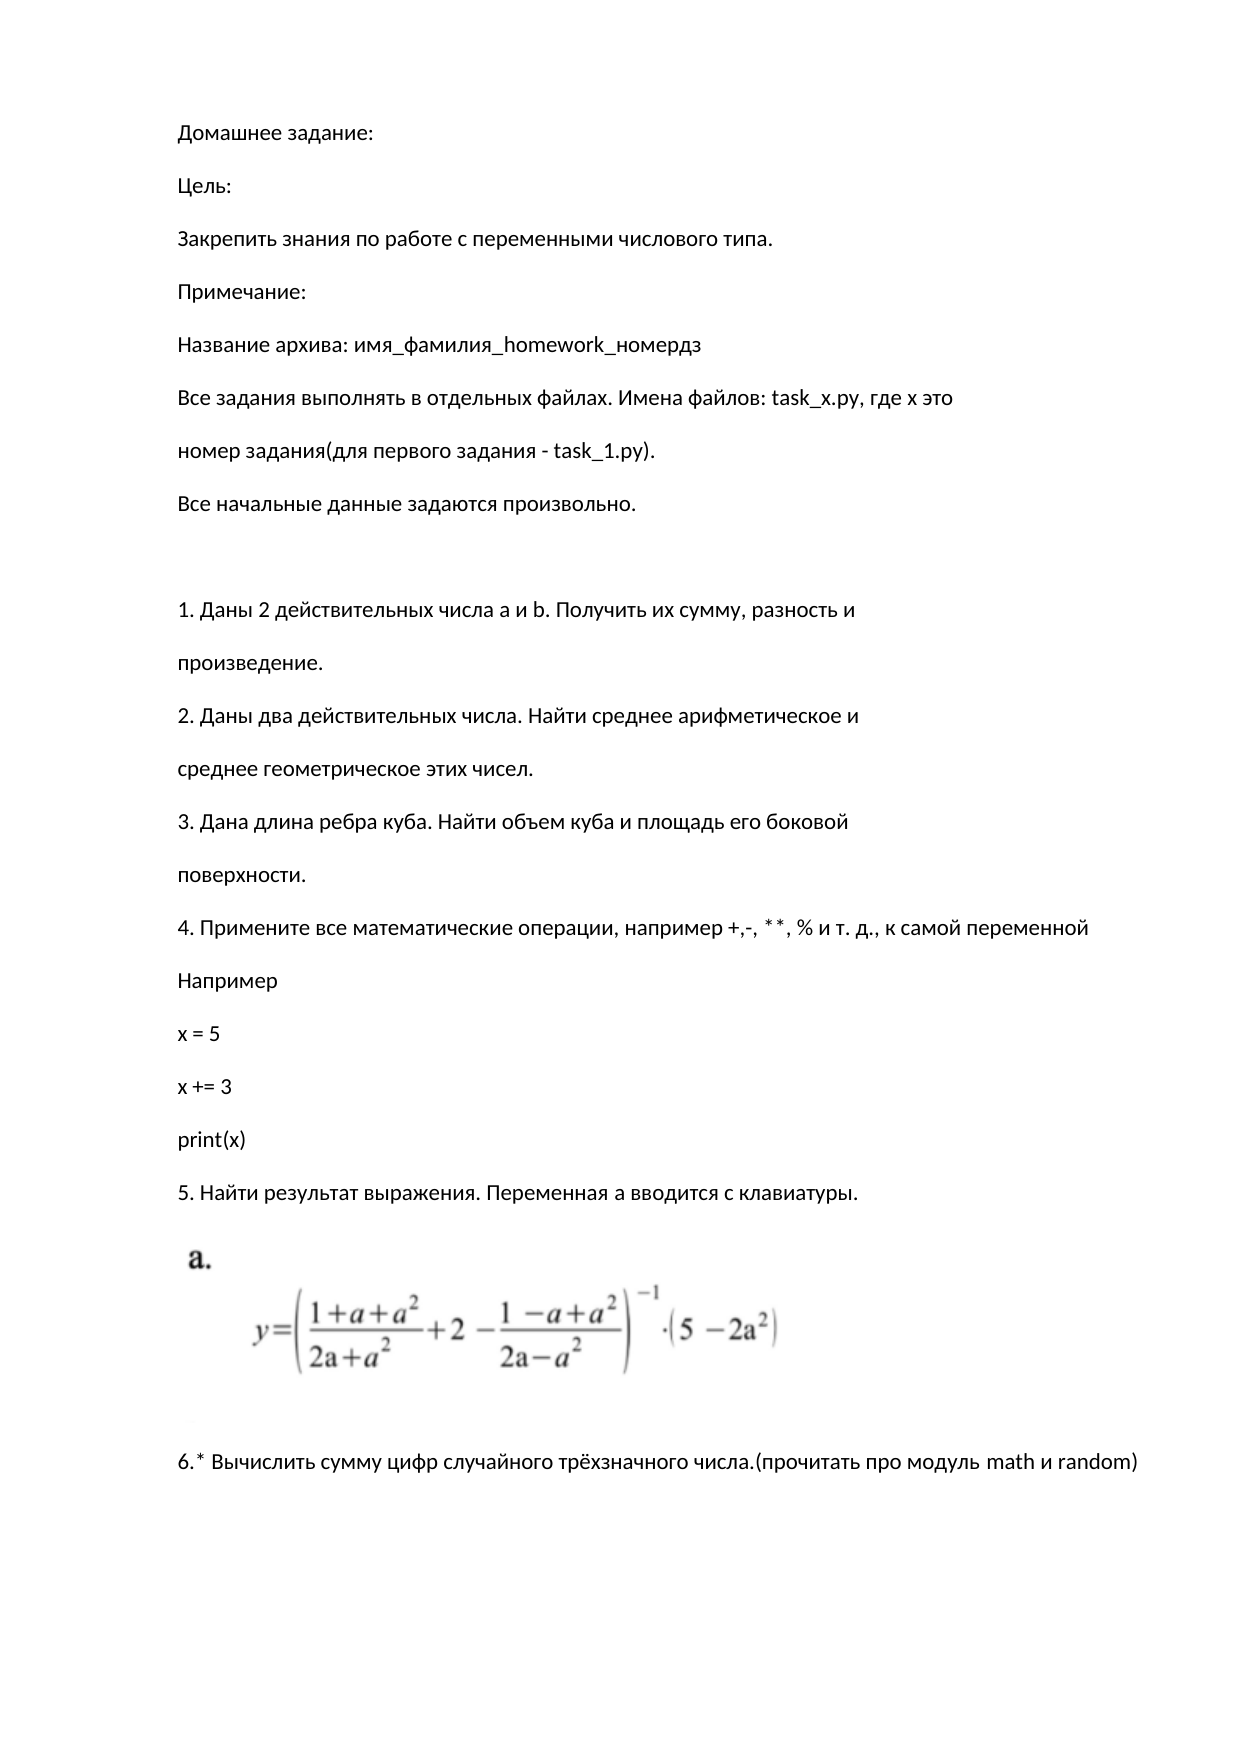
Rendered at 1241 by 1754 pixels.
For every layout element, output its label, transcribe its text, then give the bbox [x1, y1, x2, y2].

text x += 3 [177, 1072, 1152, 1101]
text Домашнее задание: [177, 118, 1152, 146]
text Все задания выполнять в отдельных файлах. Имена файлов: task_x.py, где x это [177, 383, 1152, 411]
text Цель: [177, 171, 1152, 199]
text 1. Даны 2 действительных числа a и b. Получить их сумму, разность и [177, 595, 1152, 623]
text произведение. [177, 648, 1152, 676]
text среднее геометрическое этих чисел. [177, 754, 1152, 782]
text print(x) [177, 1126, 1152, 1153]
text 6.* Вычислить сумму цифр случайного трёхзначного числа.(прочитать про модуль math и random) [177, 1447, 1152, 1475]
text 4. Примените все математические операции, например +,-, **, % и т. д., к самой переменной [177, 913, 1152, 941]
text 5. Найти результат выражения. Переменная a вводится с клавиатуры. [177, 1178, 1152, 1207]
text Все начальные данные задаются произвольно. [177, 489, 1152, 517]
text x = 5 [177, 1019, 1152, 1047]
picture [177, 1231, 907, 1423]
text 2. Даны два действительных числа. Найти среднее арифметическое и [177, 701, 1152, 729]
text поверхности. [177, 860, 1152, 888]
text Примечание: [177, 277, 1152, 305]
text номер задания(для первого задания - task_1.py). [177, 436, 1152, 464]
text Закрепить знания по работе с переменными числового типа. [177, 224, 1152, 252]
text 3. Дана длина ребра куба. Найти объем куба и площадь его боковой [177, 807, 1152, 835]
text Название архива: имя_фамилия_homework_номердз [177, 330, 1152, 358]
text Например [177, 966, 1152, 994]
